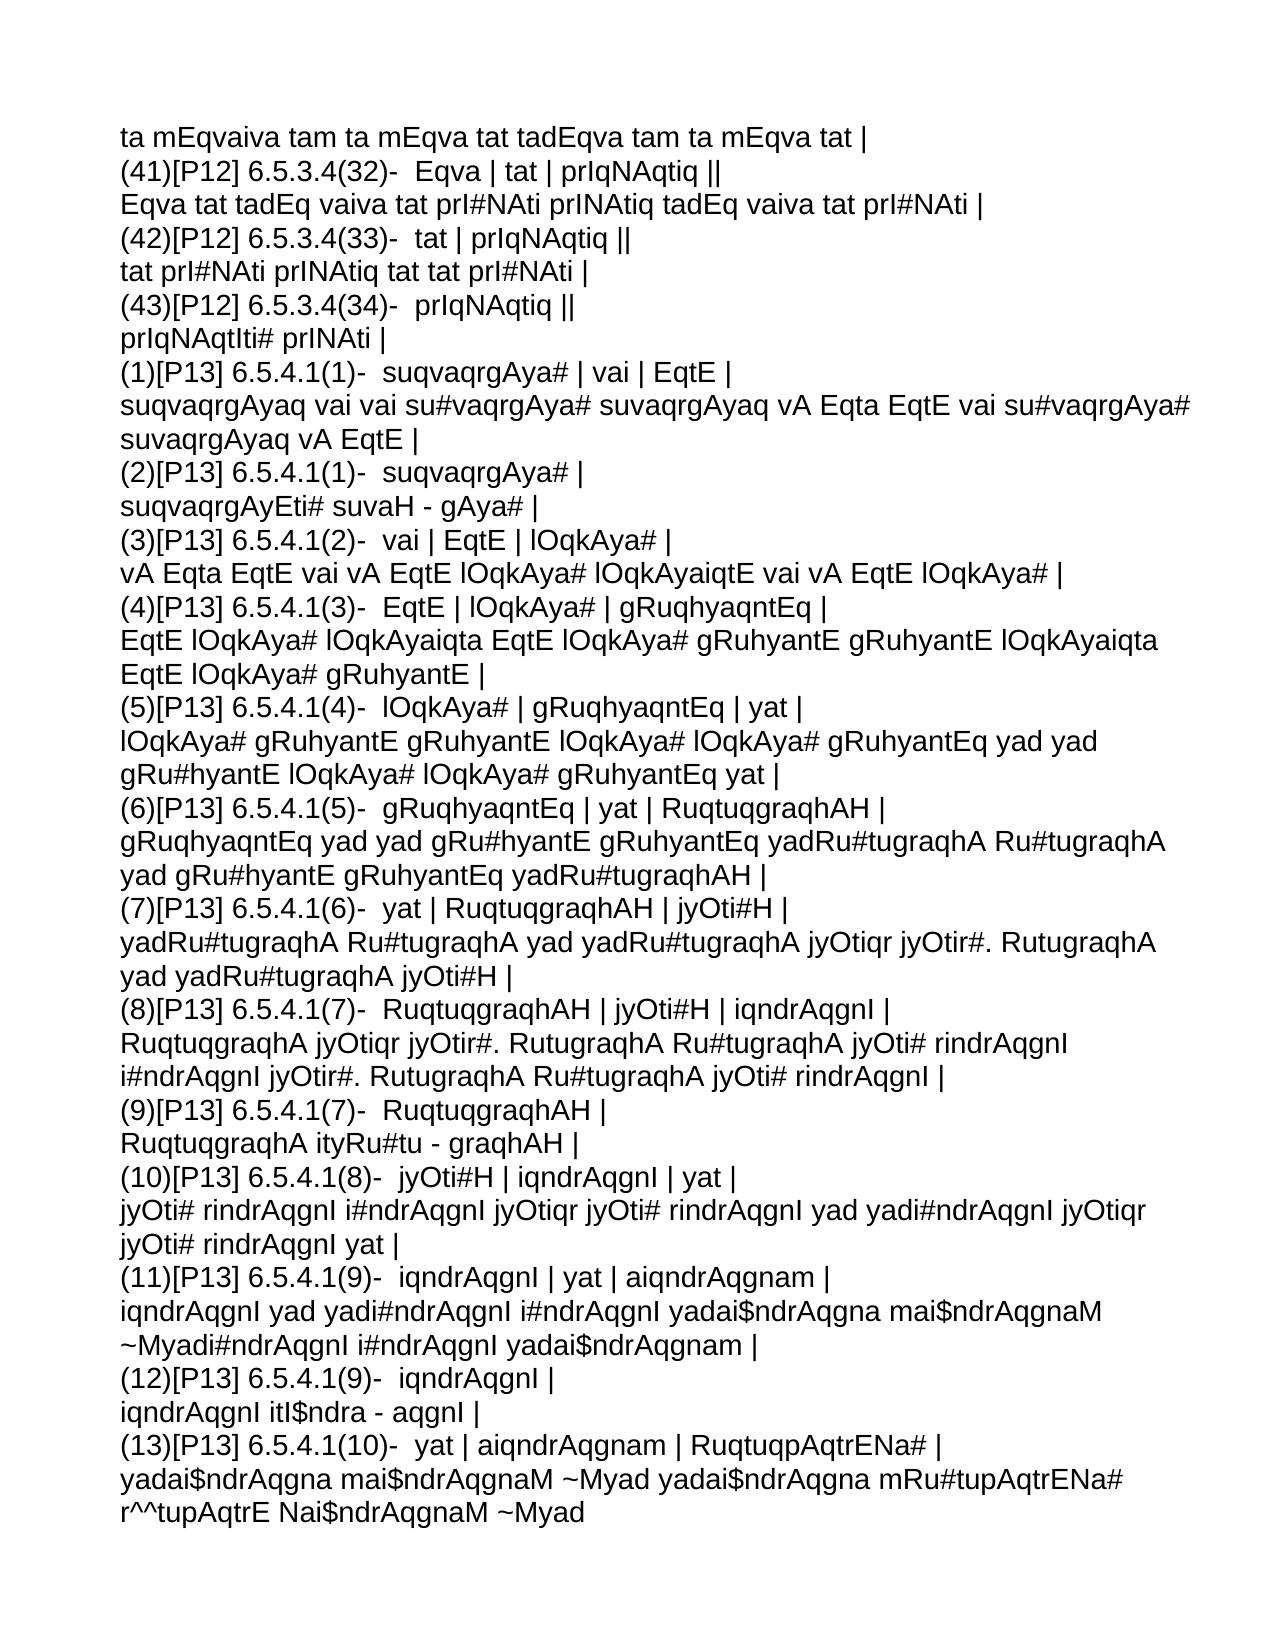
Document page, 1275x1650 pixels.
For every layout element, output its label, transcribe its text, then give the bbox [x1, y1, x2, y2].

text (5)[P13] 6.5.4.1(4)- lOqkAya# | gRuqhyaqntEq | yat | [120, 690, 1200, 724]
text (43)[P12] 6.5.3.4(34)- prIqNAqtiq || [120, 288, 1200, 321]
text (10)[P13] 6.5.4.1(8)- jyOti#H | iqndrAqgnI | yat | [120, 1160, 1200, 1193]
text EqtE lOqkAya# lOqkAyaiqta EqtE lOqkAya# gRuhyantE gRuhyantE lOqkAyaiqta EqtE lOqkAya# gRuhyantE | [120, 623, 1200, 690]
text (9)[P13] 6.5.4.1(7)- RuqtuqgraqhAH | [120, 1093, 1200, 1126]
text suqvaqrgAyEti# suvaH - gAya# | [120, 489, 1200, 522]
text RuqtuqgraqhA jyOtiqr jyOtir#. RutugraqhA Ru#tugraqhA jyOti# rindrAqgnI i#ndrAqgnI jyOtir#. RutugraqhA Ru#tugraqhA jyOti# rindrAqgnI | [120, 1026, 1200, 1093]
text suqvaqrgAyaq vai vai su#vaqrgAya# suvaqrgAyaq vA Eqta EqtE vai su#vaqrgAya# suvaqrgAyaq vA EqtE | [120, 388, 1200, 455]
text (1)[P13] 6.5.4.1(1)- suqvaqrgAya# | vai | EqtE | [120, 355, 1200, 388]
text lOqkAya# gRuhyantE gRuhyantE lOqkAya# lOqkAya# gRuhyantEq yad yad gRu#hyantE lOqkAya# lOqkAya# gRuhyantEq yat | [120, 724, 1200, 791]
text jyOti# rindrAqgnI i#ndrAqgnI jyOtiqr jyOti# rindrAqgnI yad yadi#ndrAqgnI jyOtiqr jyOti# rindrAqgnI yat | [120, 1193, 1200, 1260]
text tat prI#NAti prINAtiq tat tat prI#NAti | [120, 254, 1200, 288]
text (7)[P13] 6.5.4.1(6)- yat | RuqtuqgraqhAH | jyOti#H | [120, 891, 1200, 925]
text iqndrAqgnI itI$ndra - aqgnI | [120, 1394, 1200, 1428]
text (2)[P13] 6.5.4.1(1)- suqvaqrgAya# | [120, 455, 1200, 489]
text (12)[P13] 6.5.4.1(9)- iqndrAqgnI | [120, 1361, 1200, 1394]
text (8)[P13] 6.5.4.1(7)- RuqtuqgraqhAH | jyOti#H | iqndrAqgnI | [120, 992, 1200, 1026]
text RuqtuqgraqhA ityRu#tu - graqhAH | [120, 1126, 1200, 1160]
text (4)[P13] 6.5.4.1(3)- EqtE | lOqkAya# | gRuqhyaqntEq | [120, 589, 1200, 623]
text (6)[P13] 6.5.4.1(5)- gRuqhyaqntEq | yat | RuqtuqgraqhAH | [120, 791, 1200, 824]
text vA Eqta EqtE vai vA EqtE lOqkAya# lOqkAyaiqtE vai vA EqtE lOqkAya# | [120, 556, 1200, 589]
text gRuqhyaqntEq yad yad gRu#hyantE gRuhyantEq yadRu#tugraqhA Ru#tugraqhA yad gRu#hyantE gRuhyantEq yadRu#tugraqhAH | [120, 824, 1200, 891]
text (13)[P13] 6.5.4.1(10)- yat | aiqndrAqgnam | RuqtuqpAqtrENa# | [120, 1428, 1200, 1462]
text yadai$ndrAqgna mai$ndrAqgnaM ~Myad yadai$ndrAqgna mRu#tupAqtrENa# r^^tupAqtrE Nai$ndrAqgnaM ~Myad [120, 1462, 1200, 1529]
text yadRu#tugraqhA Ru#tugraqhA yad yadRu#tugraqhA jyOtiqr jyOtir#. RutugraqhA yad yadRu#tugraqhA jyOti#H | [120, 925, 1200, 992]
text (3)[P13] 6.5.4.1(2)- vai | EqtE | lOqkAya# | [120, 522, 1200, 556]
text ta mEqvaiva tam ta mEqva tat tadEqva tam ta mEqva tat | [120, 120, 1200, 153]
text (11)[P13] 6.5.4.1(9)- iqndrAqgnI | yat | aiqndrAqgnam | [120, 1260, 1200, 1294]
text iqndrAqgnI yad yadi#ndrAqgnI i#ndrAqgnI yadai$ndrAqgna mai$ndrAqgnaM ~Myadi#ndrAqgnI i#ndrAqgnI yadai$ndrAqgnam | [120, 1294, 1200, 1361]
text (41)[P12] 6.5.3.4(32)- Eqva | tat | prIqNAqtiq || [120, 153, 1200, 187]
text Eqva tat tadEq vaiva tat prI#NAti prINAtiq tadEq vaiva tat prI#NAti | [120, 187, 1200, 221]
text (42)[P12] 6.5.3.4(33)- tat | prIqNAqtiq || [120, 221, 1200, 254]
text prIqNAqtIti# prINAti | [120, 321, 1200, 355]
